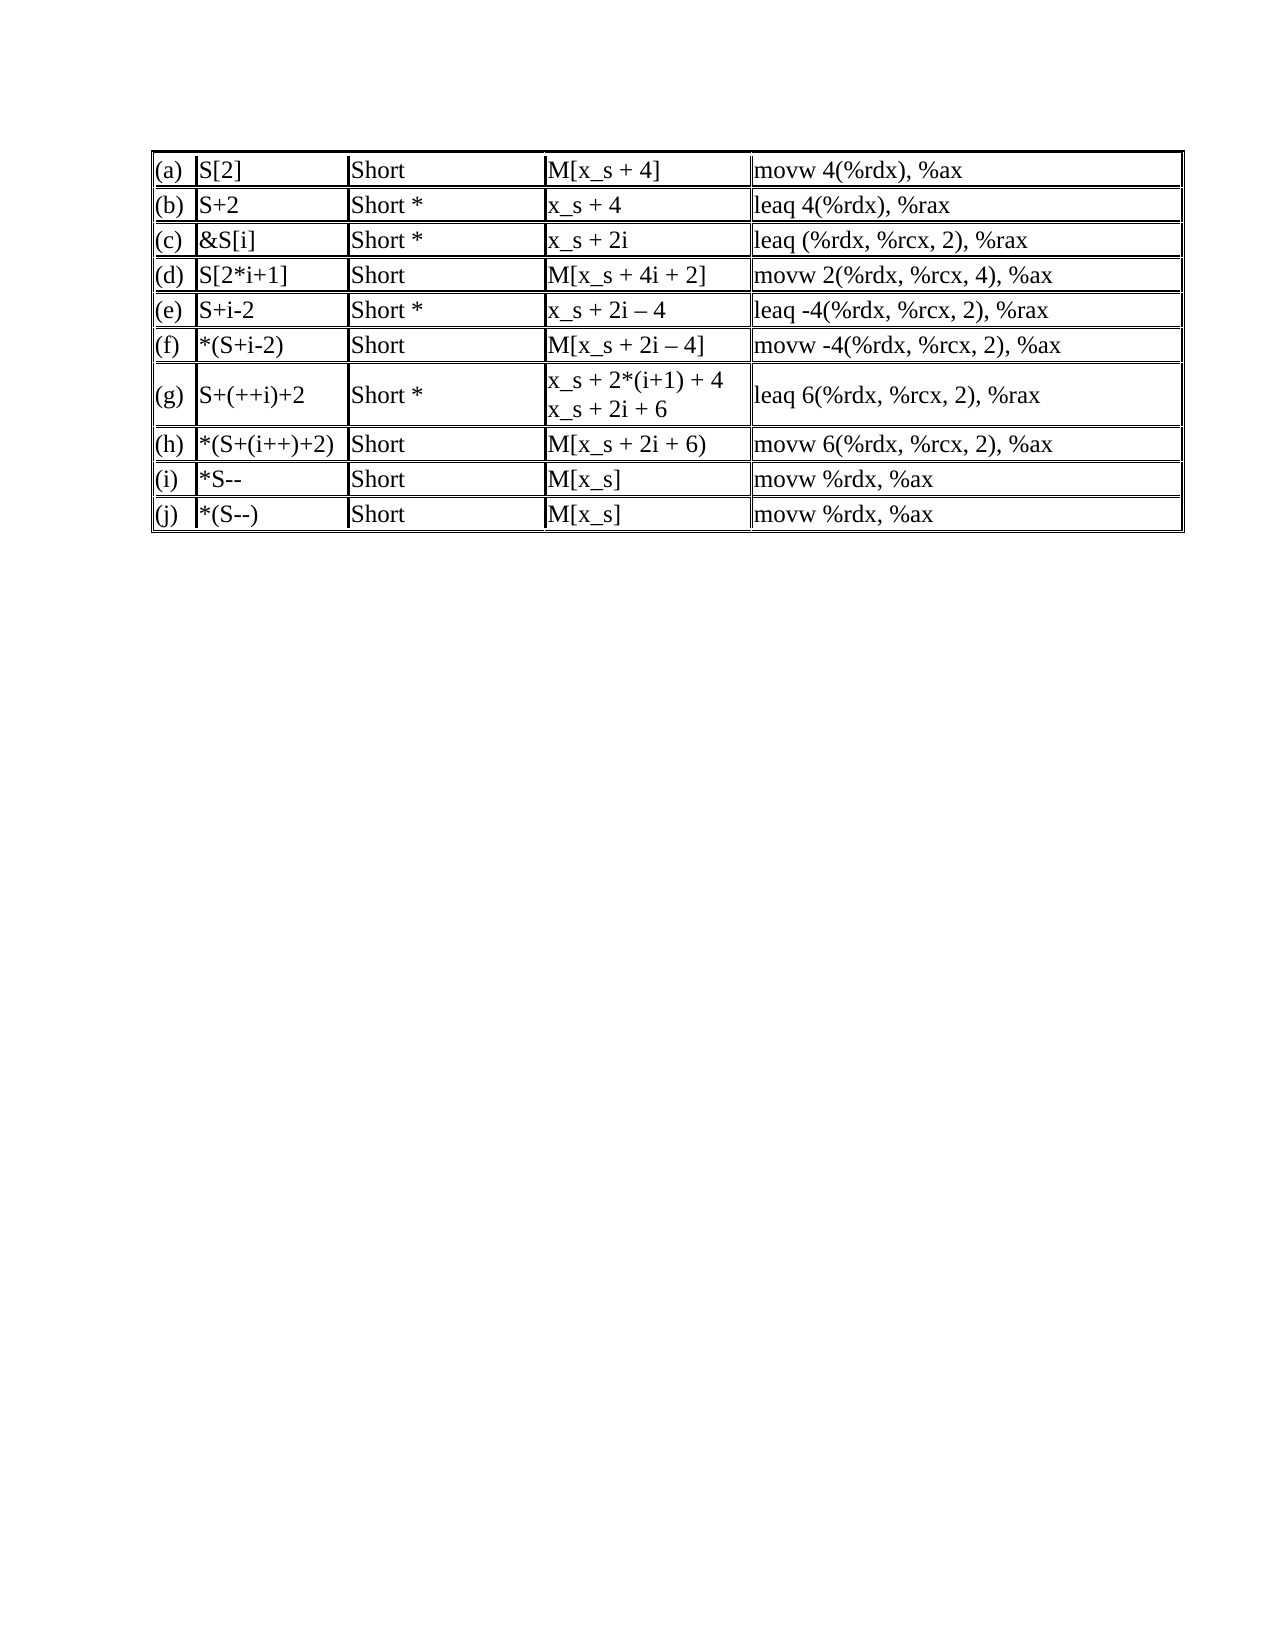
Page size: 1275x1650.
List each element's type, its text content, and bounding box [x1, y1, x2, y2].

table_cell (b) [154, 185, 195, 220]
table_cell *(S+(i++)+2) [198, 428, 347, 459]
table_cell M[x_s + 4i + 2] [547, 259, 750, 290]
table_cell Short * [350, 224, 544, 255]
table_cell (f) [152, 326, 196, 361]
table_cell movw %rdx, %ax [751, 495, 1181, 530]
table_cell M[x_s] [545, 498, 751, 530]
table_cell movw 2(%rdx, %rcx, 4), %ax [753, 255, 1182, 290]
table_cell Short * [350, 364, 544, 424]
table_cell M[x_s + 2i – 4] [547, 329, 750, 361]
table_cell &S[i] [198, 224, 347, 255]
table_cell (i) [154, 460, 195, 495]
table_cell S+i-2 [198, 294, 347, 326]
table_cell S+(++i)+2 [198, 364, 347, 424]
table_cell (g) [152, 361, 196, 424]
table_cell *S-- [198, 463, 347, 495]
table_cell leaq 4(%rdx), %rax [753, 185, 1182, 220]
table_cell Short [350, 428, 544, 459]
table_cell Short * [350, 189, 544, 220]
table_cell x_s + 4 [547, 189, 750, 220]
table_cell M[x_s] [547, 463, 750, 495]
table_cell (e) [154, 290, 195, 326]
table_cell leaq 6(%rdx, %rcx, 2), %rax [751, 361, 1183, 424]
table_cell x_s + 2*(i+1) + 4 x_s + 2i + 6 [547, 364, 750, 424]
table_cell movw 4(%rdx), %ax [751, 153, 1181, 185]
table_cell x_s + 2i – 4 [547, 294, 750, 326]
table_cell (c) [154, 220, 195, 255]
table_cell Short [348, 498, 545, 530]
table_cell S+2 [198, 189, 347, 220]
table_cell Short [348, 152, 545, 185]
table_cell leaq -4(%rdx, %rcx, 2), %rax [753, 290, 1182, 326]
table_cell Short [350, 463, 544, 495]
table_cell (d) [154, 255, 195, 290]
table_cell M[x_s + 2i + 6) [547, 428, 750, 459]
table_cell movw 6(%rdx, %rcx, 2), %ax [753, 425, 1182, 459]
table_cell M[x_s + 4] [545, 153, 751, 185]
table_cell *(S+i-2) [198, 329, 347, 361]
table_cell Short [350, 259, 544, 290]
table_cell *(S--) [196, 498, 348, 530]
table_cell (a) [154, 153, 196, 185]
table_cell x_s + 2i [547, 224, 750, 255]
table_cell S[2*i+1] [198, 259, 347, 290]
table_cell movw -4(%rdx, %rcx, 2), %ax [751, 326, 1183, 361]
table_cell (h) [154, 425, 195, 459]
table_cell S[2] [196, 153, 348, 185]
table_cell movw %rdx, %ax [753, 460, 1182, 495]
table_cell Short [350, 329, 544, 361]
table_cell (j) [152, 495, 196, 530]
table_cell leaq (%rdx, %rcx, 2), %rax [753, 220, 1182, 255]
table_cell Short * [350, 294, 544, 326]
